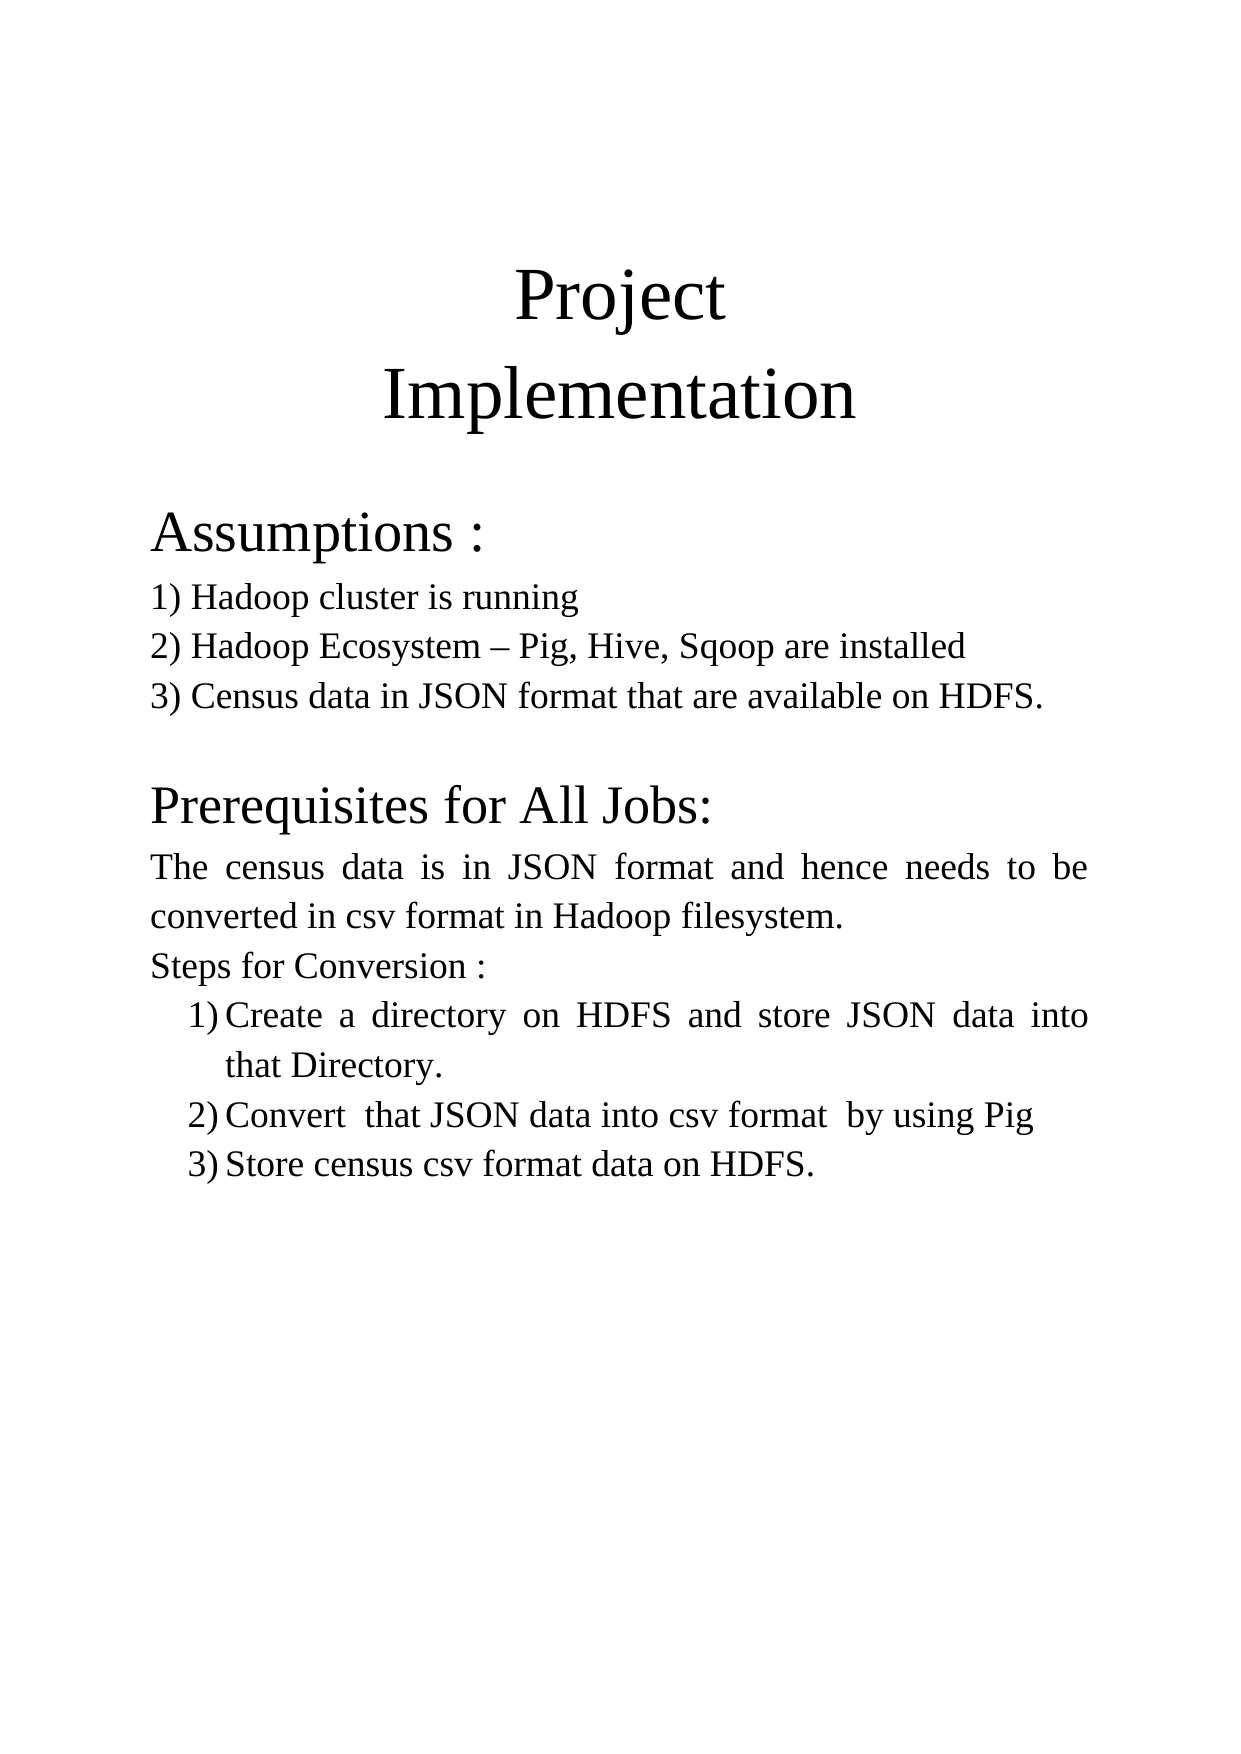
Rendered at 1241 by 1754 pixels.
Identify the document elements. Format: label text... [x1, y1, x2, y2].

text Project [150, 249, 1090, 335]
text Implementation [150, 348, 1090, 434]
list Convert that JSON data into csv format by using Pig [187, 1092, 1090, 1135]
text 3) Census data in JSON format that are available on HDFS. [150, 673, 1090, 716]
list Create a directory on HDFS and store JSON data into that Directory. [187, 993, 1090, 1086]
text The census data is in JSON format and hence needs to be converted in csv format in Hadoop filesystem. [150, 844, 1090, 937]
text 1) Hadoop cluster is running [150, 574, 1090, 617]
text Assumptions : [150, 497, 1090, 564]
list Store census csv format data on HDFS. [187, 1142, 1090, 1185]
text 2) Hadoop Ecosystem – Pig, Hive, Sqoop are installed [150, 624, 1090, 667]
text Steps for Conversion : [150, 943, 1090, 986]
text Prerequisites for All Jobs: [150, 772, 1090, 835]
